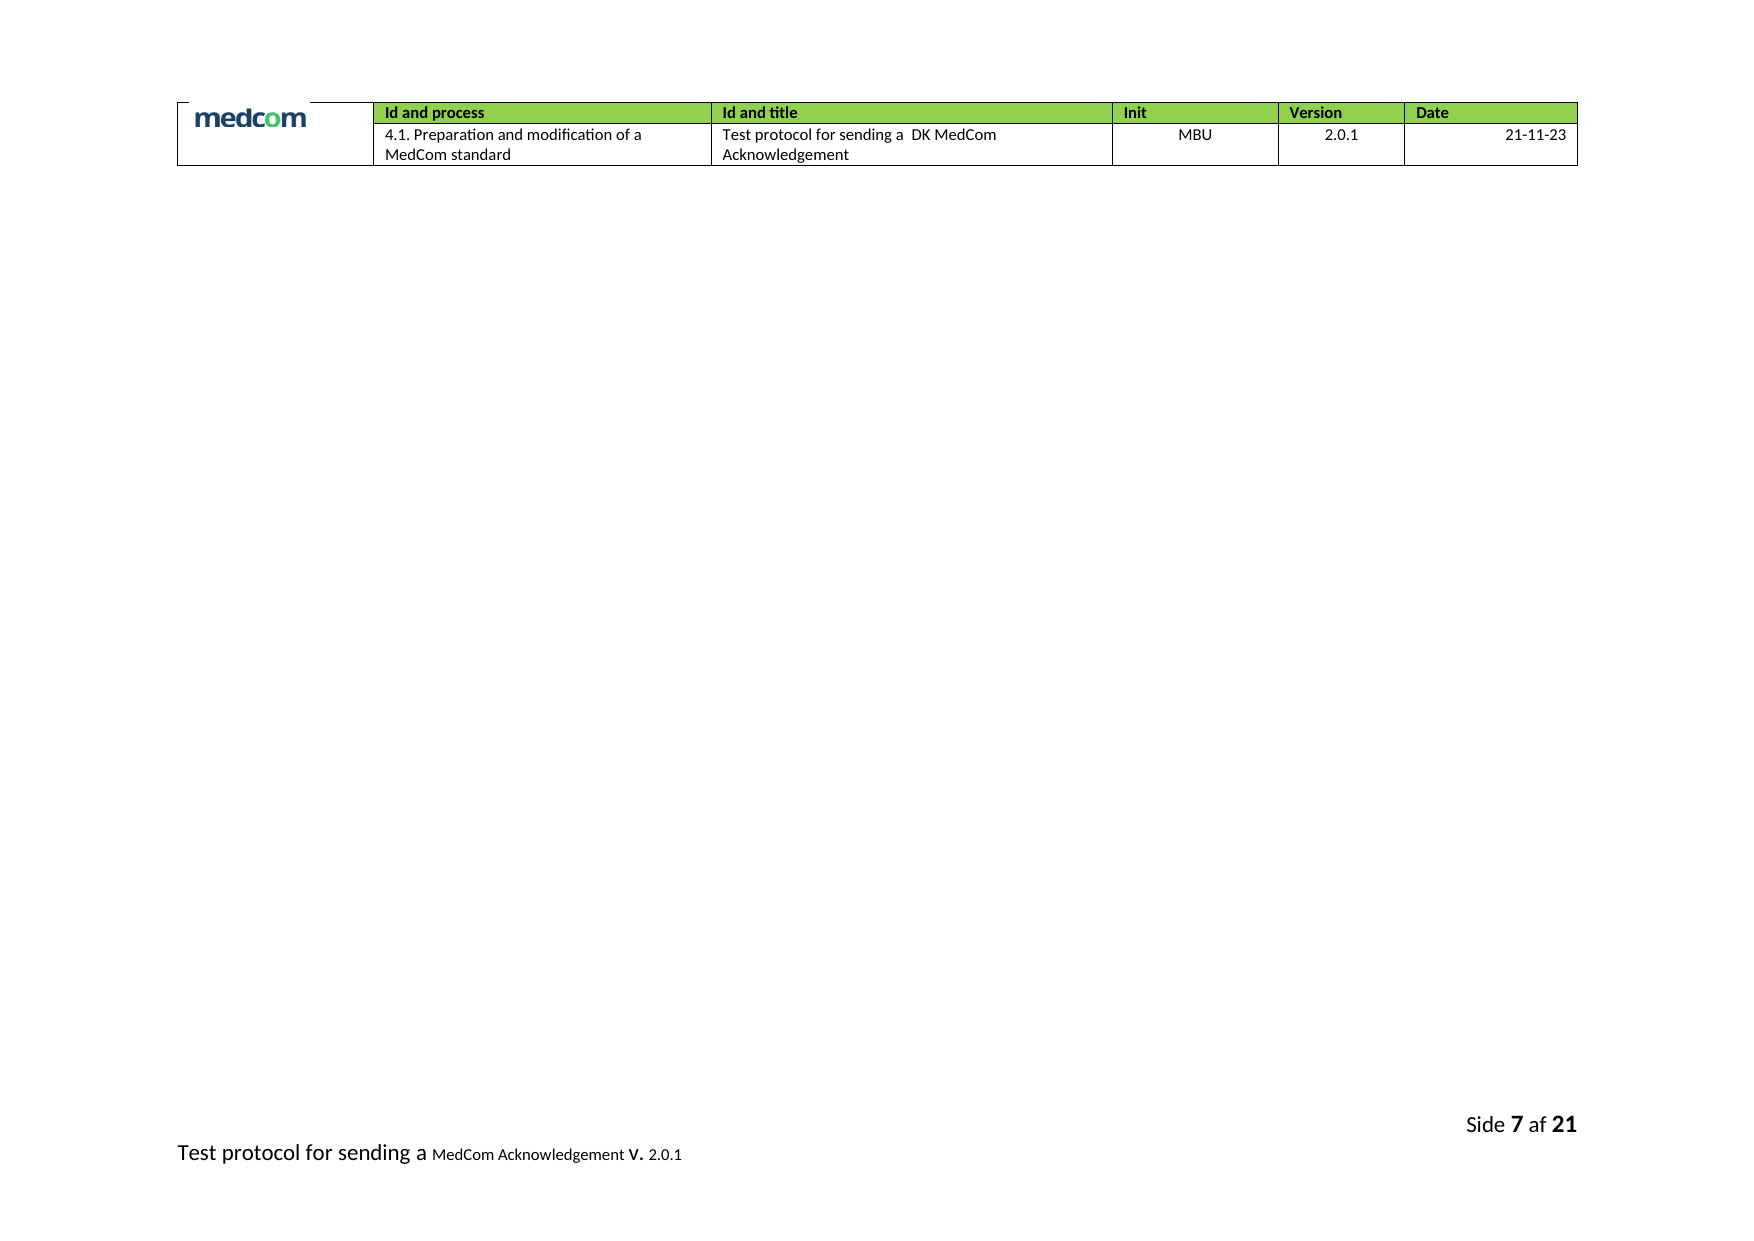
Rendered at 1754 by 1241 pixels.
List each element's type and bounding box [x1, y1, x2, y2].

picture [188, 102, 311, 133]
